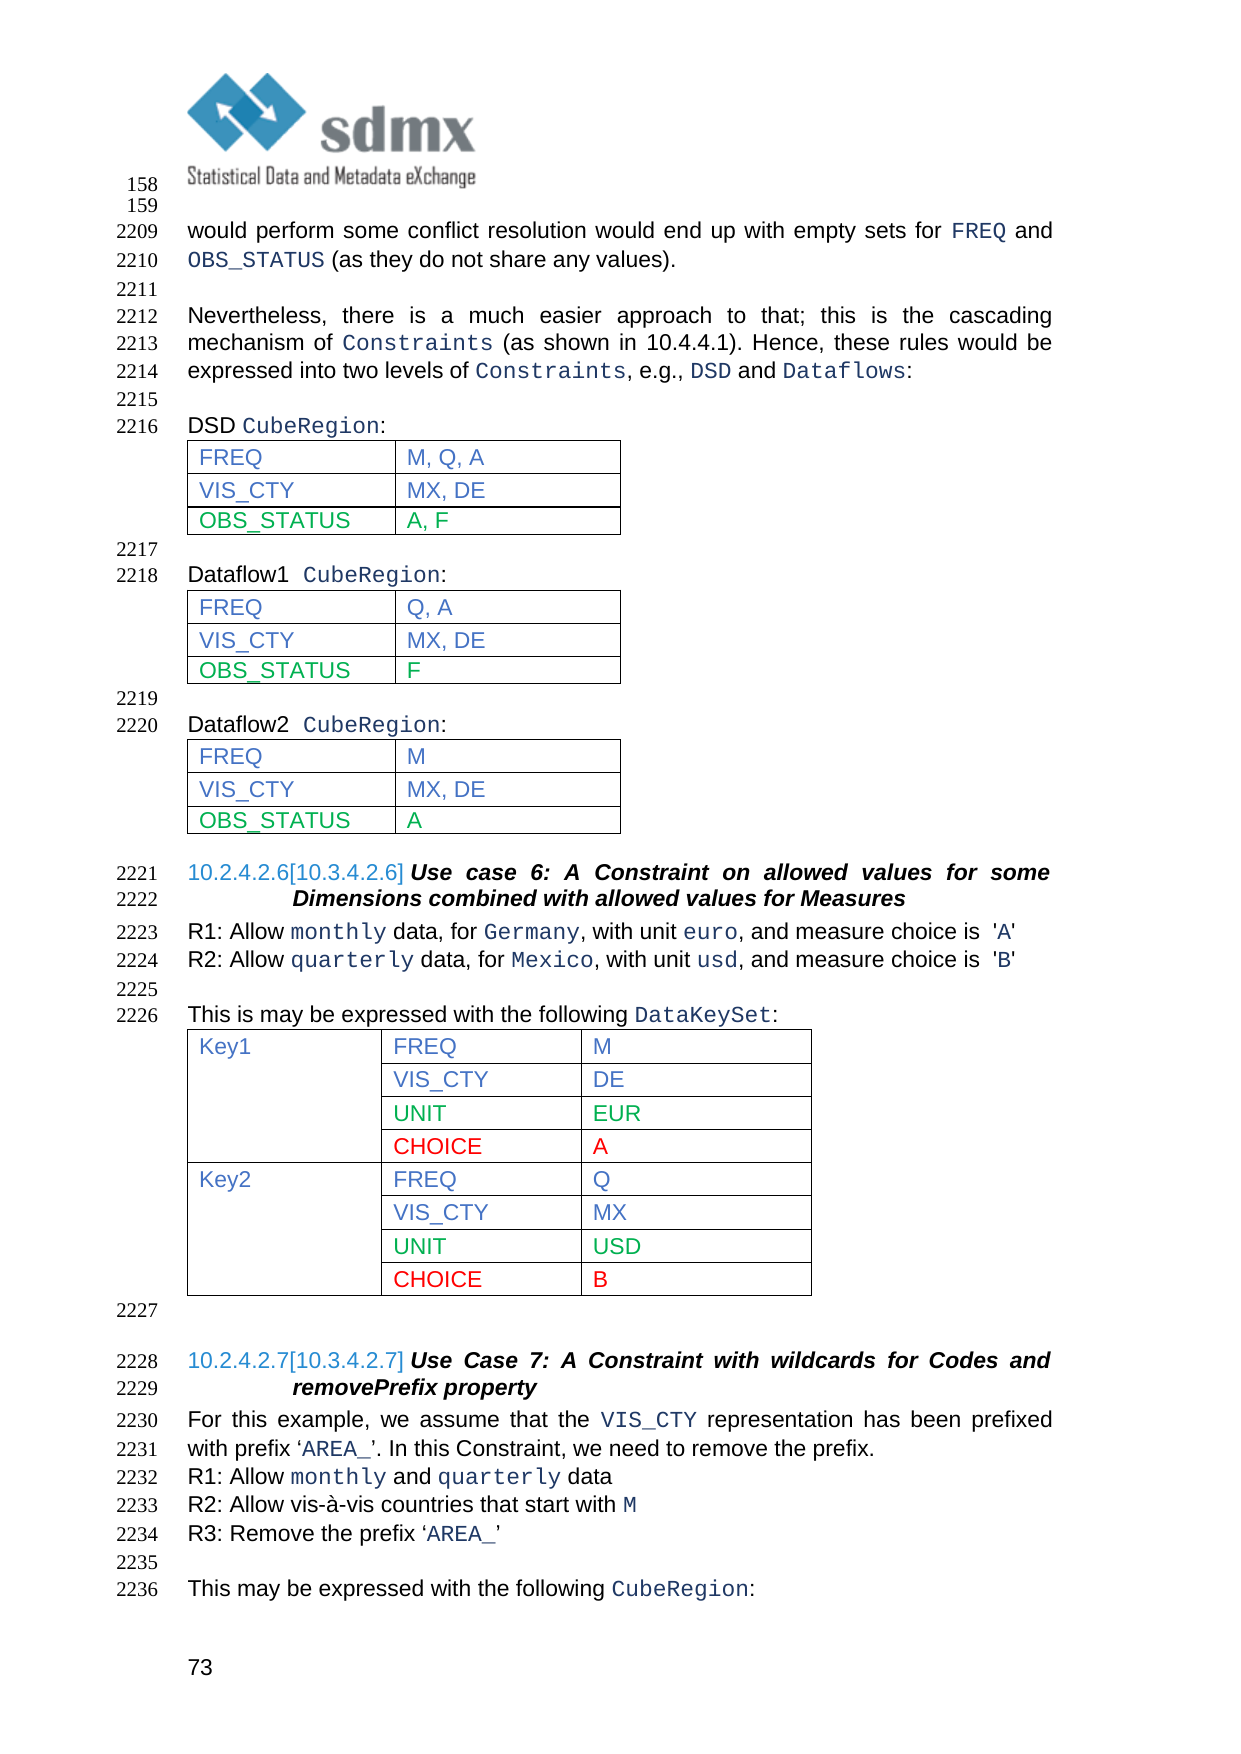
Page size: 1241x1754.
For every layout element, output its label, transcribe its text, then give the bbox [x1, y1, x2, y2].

table_cell EUR [582, 1097, 811, 1129]
table_cell MX, DE [396, 773, 620, 806]
table_cell VIS_CTY [188, 773, 395, 806]
table_cell A [582, 1130, 811, 1162]
table_header FREQ [188, 441, 395, 473]
table_header Q, A [396, 591, 620, 623]
text R1: Allow monthly and quarterly data [187, 1463, 1053, 1491]
table_cell VIS_CTY [382, 1064, 581, 1096]
table_cell USD [582, 1230, 811, 1262]
table_header M, Q, A [396, 441, 620, 473]
table_cell VIS_CTY [382, 1196, 581, 1229]
text Dataflow1 CubeRegion: [187, 561, 1053, 589]
subtitle Use case 6: A Constraint on allowed values for some Dimensions combined with allowed values for Measures [187, 859, 1053, 912]
text DSD CubeRegion: [187, 412, 1053, 440]
table_cell UNIT [382, 1230, 581, 1262]
table_header Key1 [188, 1030, 381, 1162]
table_cell VIS_CTY [188, 474, 395, 506]
table_cell CHOICE [382, 1130, 581, 1162]
table_cell Q [582, 1163, 811, 1195]
table_cell Key2 [188, 1163, 381, 1295]
table_cell MX [582, 1196, 811, 1229]
table_cell MX, DE [396, 474, 620, 506]
table_header FREQ [382, 1030, 581, 1062]
table_cell OBS_STATUS [188, 807, 395, 833]
table_header M [582, 1030, 811, 1062]
text Dataflow2 CubeRegion: [187, 711, 1053, 739]
text R2: Allow vis-à-vis countries that start with M [187, 1491, 1053, 1520]
text R1: Allow monthly data, for Germany, with unit euro, and measure choice is 'A' [187, 918, 1053, 946]
table_header FREQ [188, 591, 395, 623]
table_cell UNIT [382, 1097, 581, 1129]
text This is may be expressed with the following DataKeySet: [187, 1001, 1053, 1029]
table_cell OBS_STATUS [188, 508, 395, 534]
table_cell MX, DE [396, 624, 620, 656]
text For this example, we assume that the VIS_CTY representation has been prefixed with prefix ‘AREA_’. In this Constraint, we need to remove the prefix. [187, 1406, 1053, 1463]
table_cell DE [582, 1064, 811, 1096]
picture [187, 73, 484, 192]
text Nevertheless, there is a much easier approach to that; this is the cascading mechanism of Constraints (as shown in 10.3.4.1). Hence, these rules would be expressed into two levels of Constraints, e.g., DSD and Dataflows: [187, 302, 1053, 385]
table_cell A, F [396, 508, 620, 534]
subtitle Use Case 7: A Constraint with wildcards for Codes and removePrefix property [187, 1347, 1053, 1400]
table_cell CHOICE [382, 1263, 581, 1295]
table_header M [396, 740, 620, 772]
text R2: Allow quarterly data, for Mexico, with unit usd, and measure choice is 'B' [187, 946, 1053, 974]
table_cell OBS_STATUS [188, 657, 395, 683]
table_cell A [396, 807, 620, 833]
text This may be expressed with the following CubeRegion: [187, 1574, 1053, 1603]
table_cell F [396, 657, 620, 683]
table_cell FREQ [382, 1163, 581, 1195]
table_cell B [582, 1263, 811, 1295]
table_cell VIS_CTY [188, 624, 395, 656]
table_header FREQ [188, 740, 395, 772]
text R3: Remove the prefix ‘AREA_’ [187, 1520, 1053, 1548]
